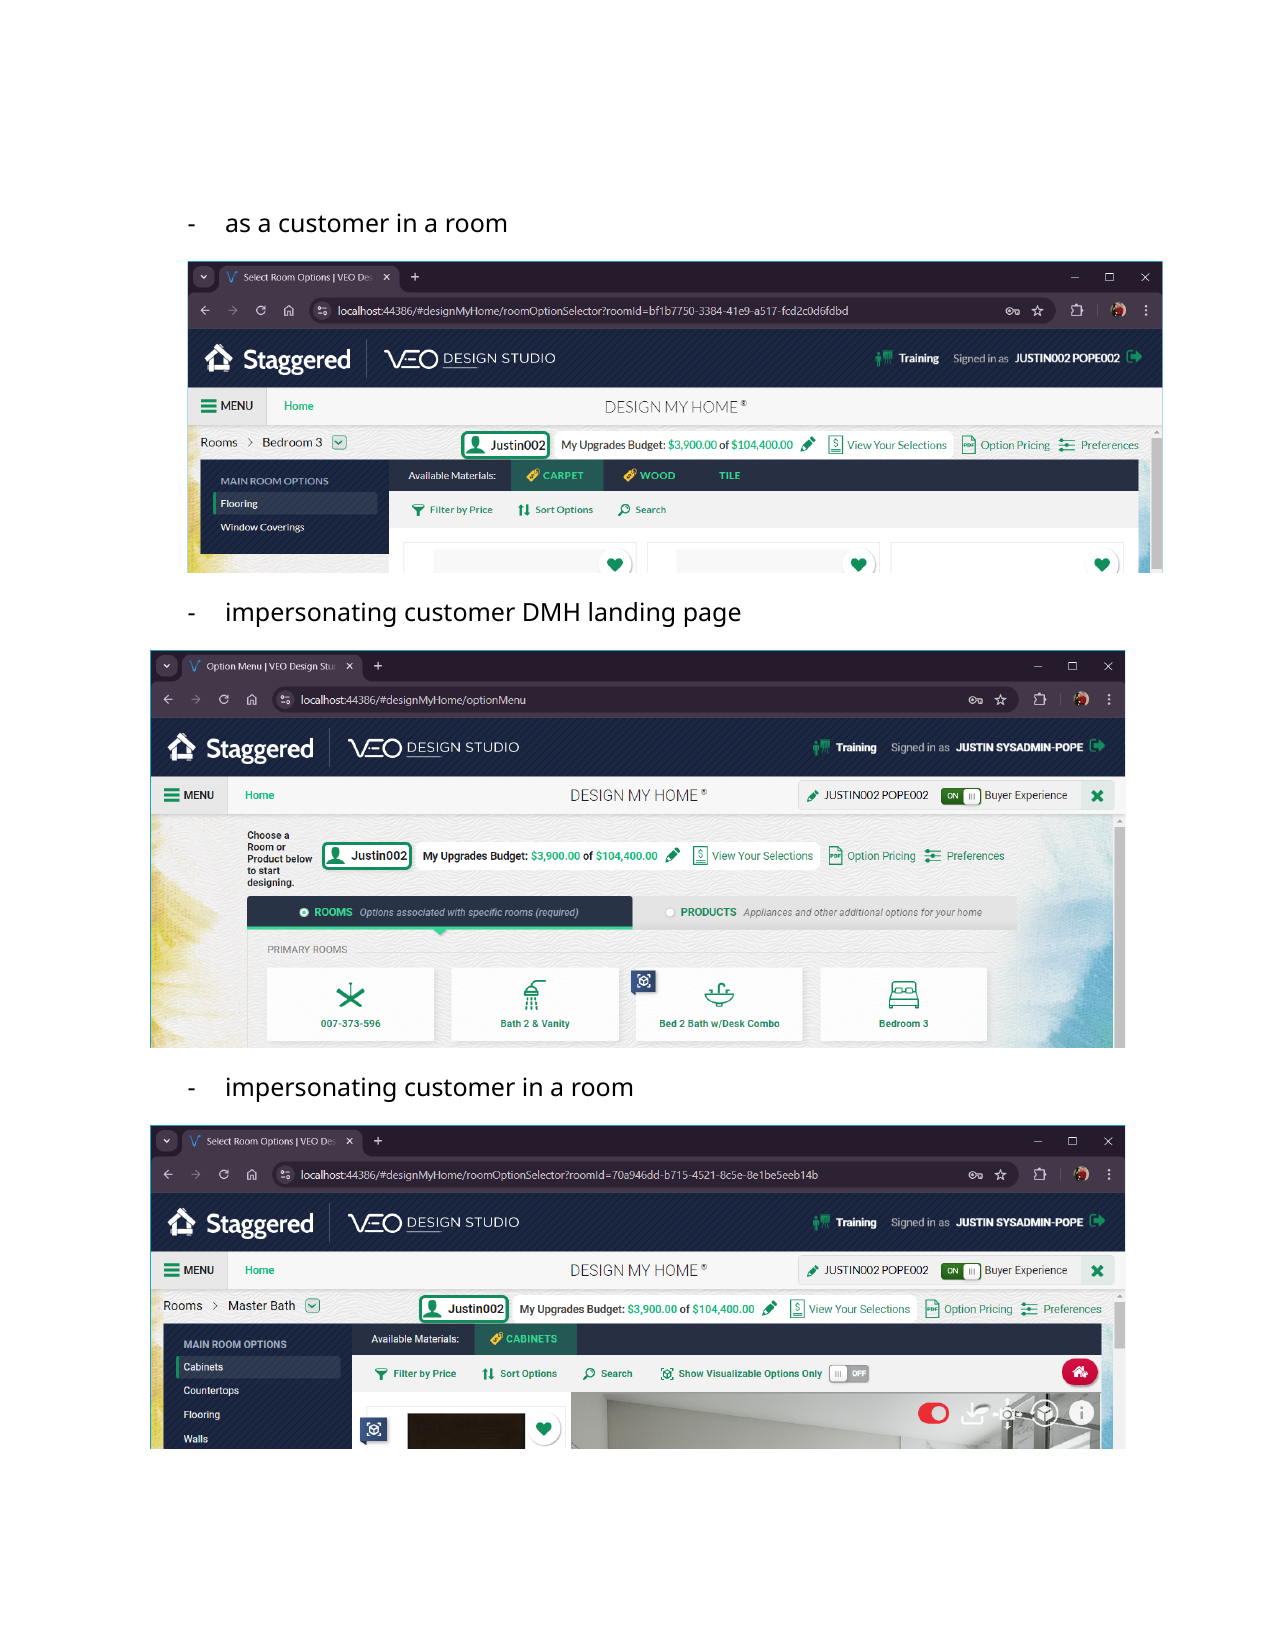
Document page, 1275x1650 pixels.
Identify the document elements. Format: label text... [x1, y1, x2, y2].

list impersonating customer in a room [187, 1070, 1125, 1104]
list impersonating customer DMH landing page [187, 595, 1125, 629]
picture [187, 261, 1163, 573]
list as a customer in a room [187, 206, 1125, 240]
picture [150, 1125, 1125, 1449]
picture [150, 650, 1125, 1048]
